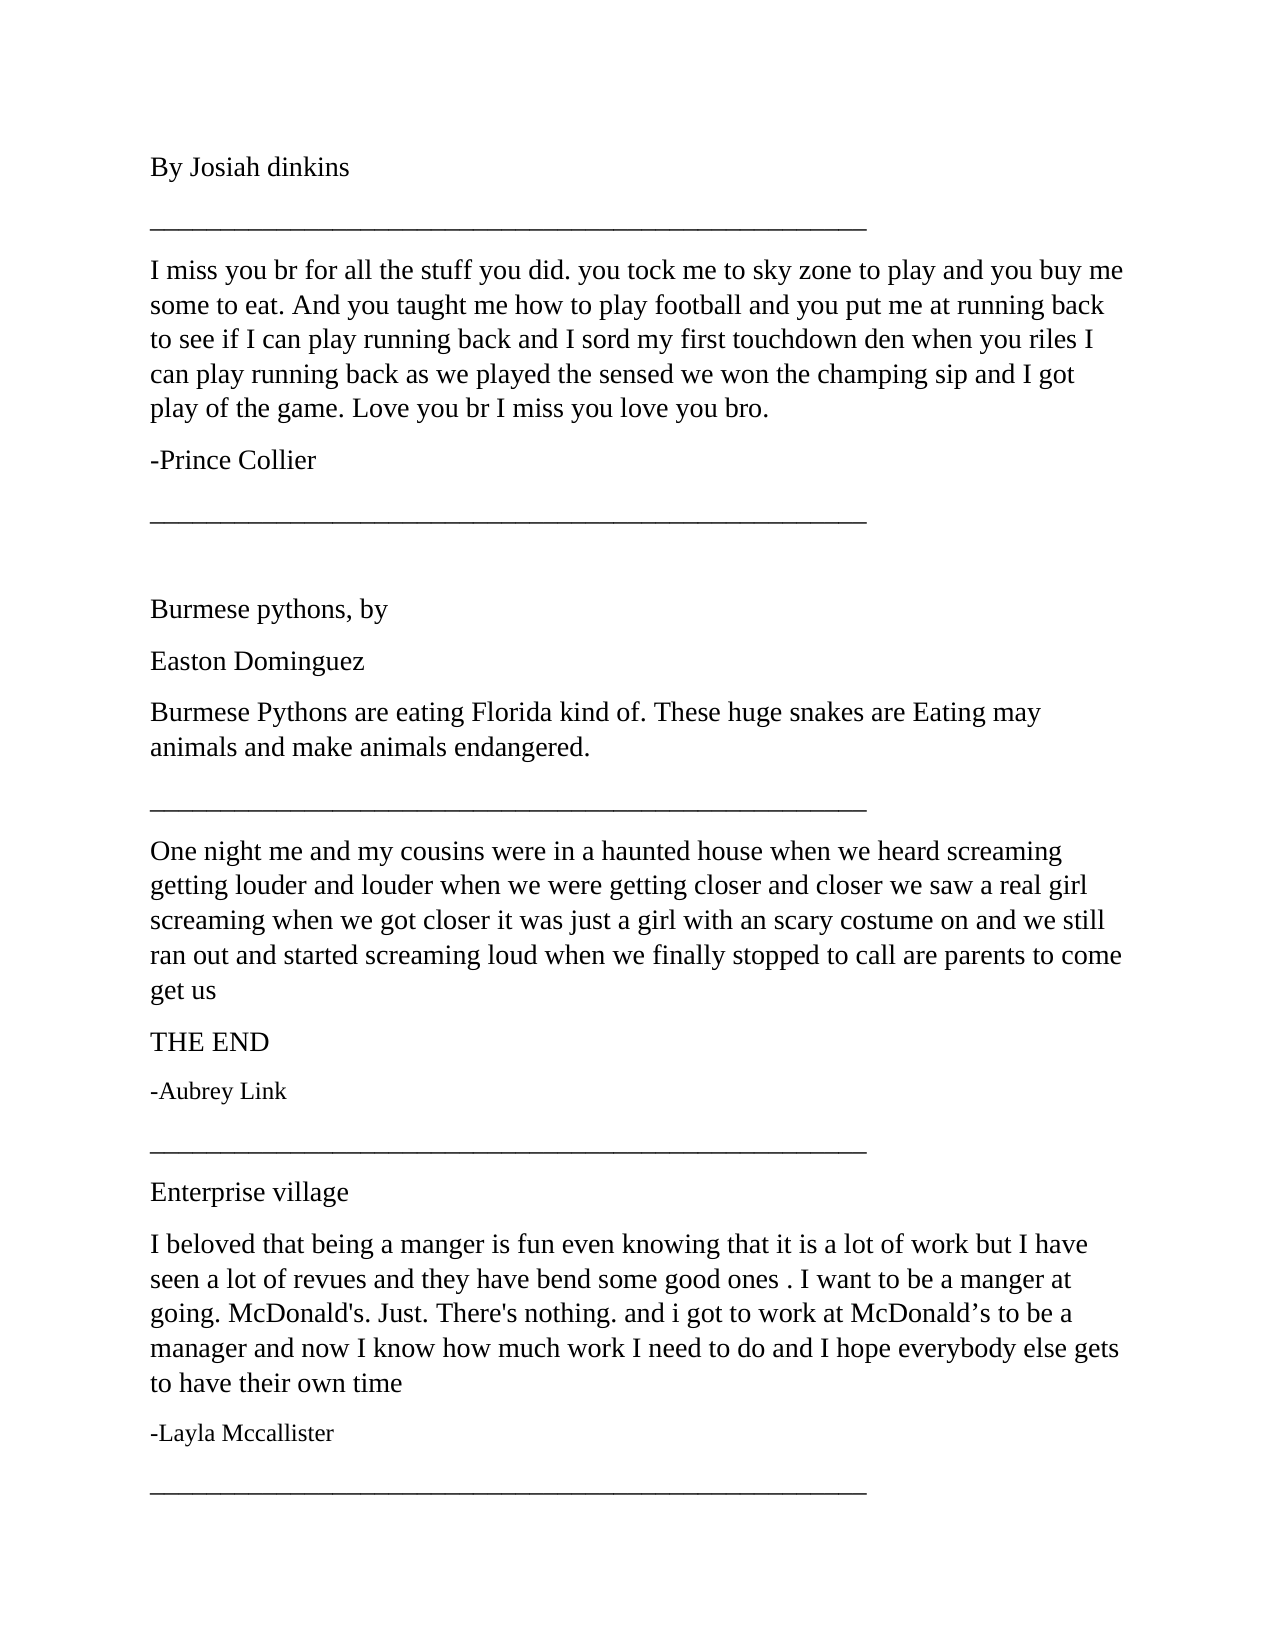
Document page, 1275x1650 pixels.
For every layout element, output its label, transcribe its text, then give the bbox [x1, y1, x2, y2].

text ___________________________________________________ [150, 1465, 1125, 1498]
text By Josiah dinkins [150, 150, 1125, 182]
text ___________________________________________________ [150, 202, 1125, 234]
text THE END [150, 1025, 1125, 1057]
text Burmese pythons, by [150, 592, 1125, 625]
text ___________________________________________________ [150, 494, 1125, 526]
text -Prince Collier [150, 443, 1125, 475]
text Enterprise village [150, 1175, 1125, 1208]
text I miss you br for all the stuff you did. you tock me to sky zone to play and you buy me some to eat. And you taught me how to play football and you put me at running back to see if I can play running back and I sord my first touchdown den when you riles I can play running back as we played the sensed we won the champing sip and I got play of the game. Love you br I miss you love you bro. [150, 253, 1125, 424]
text -Layla Mccallister [150, 1418, 1125, 1447]
text I beloved that being a manger is fun even knowing that it is a lot of work but I have seen a lot of revues and they have bend some good ones . I want to be a manger at going. McDonald's. Just. There's nothing. and i got to work at McDonald’s to be a manager and now I know how much work I need to do and I hope everybody else gets to have their own time [150, 1227, 1125, 1399]
text -Aubrey Link [150, 1076, 1125, 1105]
text Easton Dominguez [150, 644, 1125, 676]
text ___________________________________________________ [150, 782, 1125, 814]
text ___________________________________________________ [150, 1124, 1125, 1156]
text One night me and my cousins were in a haunted house when we heard screaming getting louder and louder when we were getting closer and closer we saw a real girl screaming when we got closer it was just a girl with an scary costume on and we still ran out and started screaming loud when we finally stopped to call are parents to come get us [150, 833, 1125, 1006]
text Burmese Pythons are eating Florida kind of. These huge snakes are Eating may animals and make animals endangered. [150, 696, 1125, 763]
